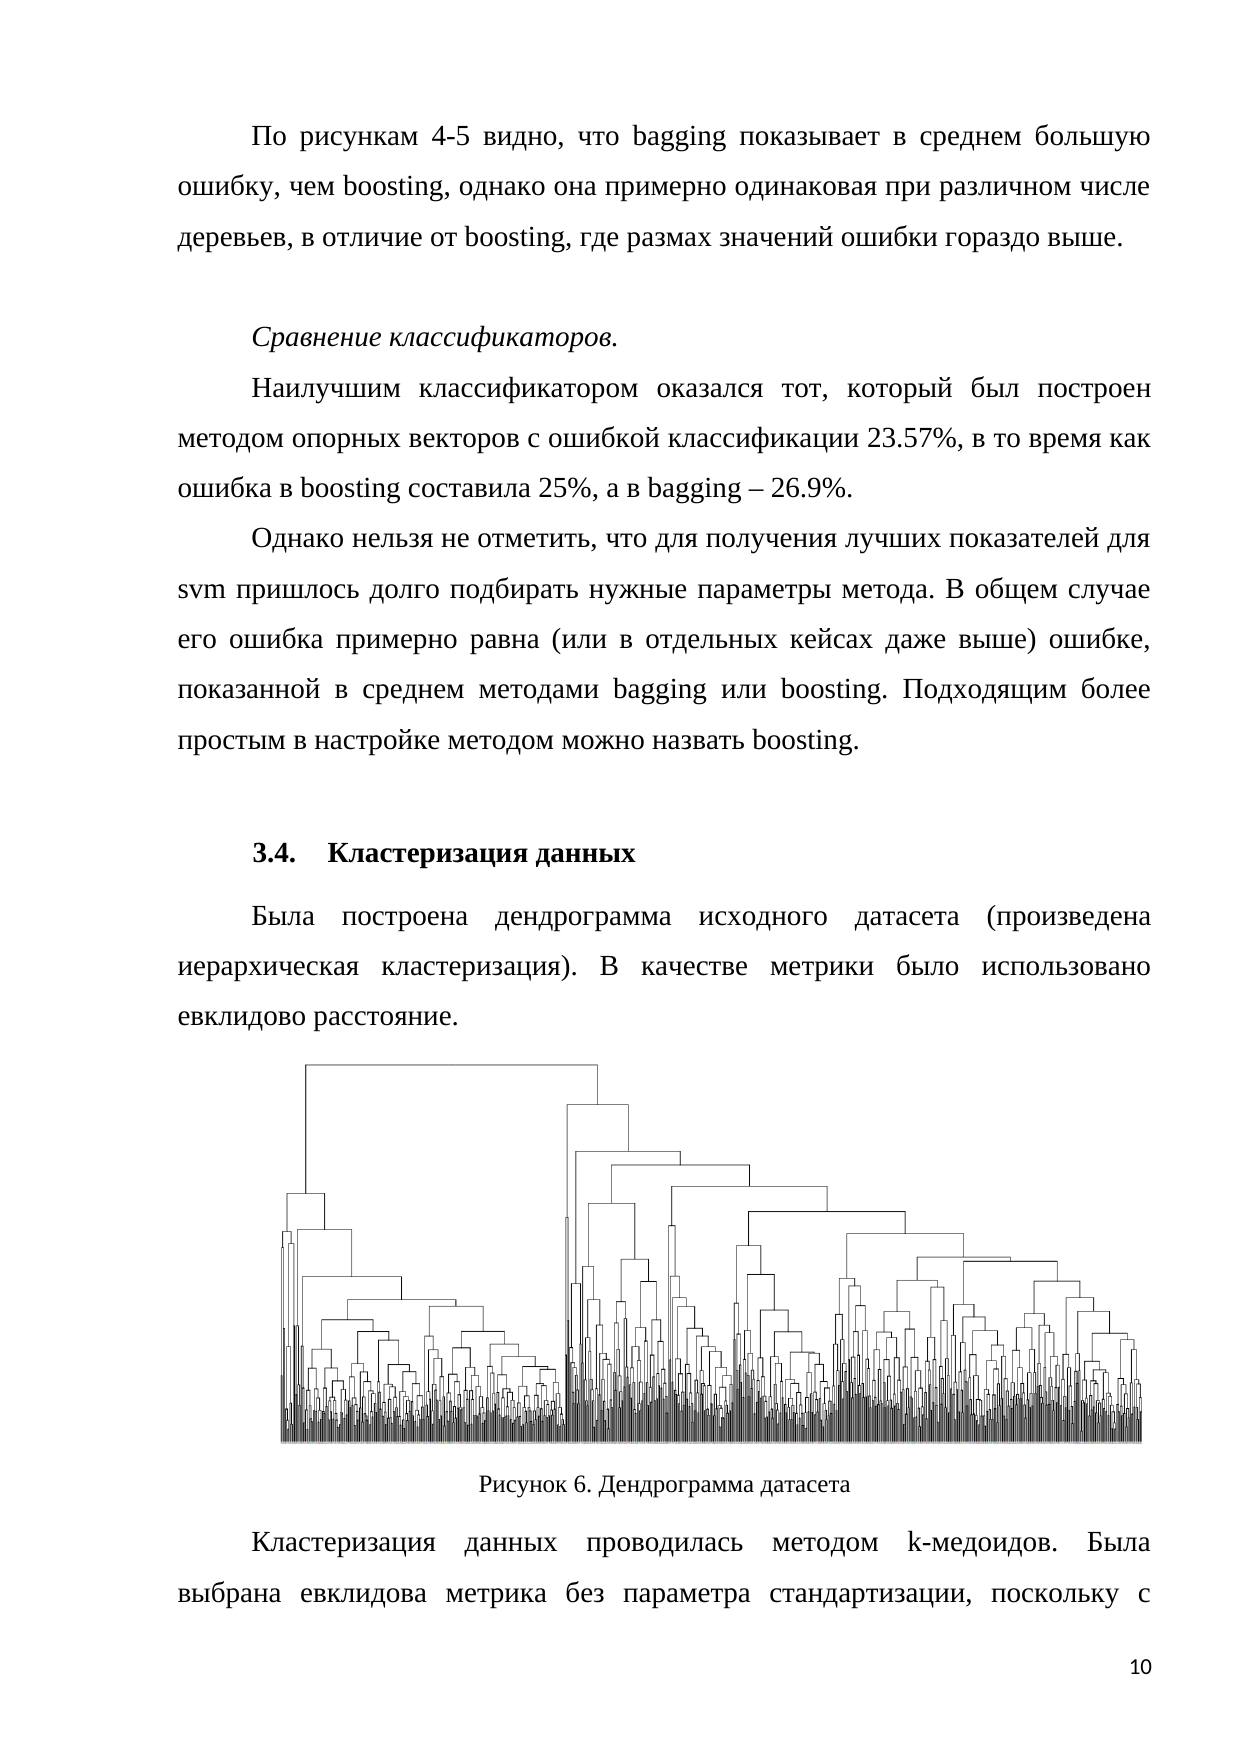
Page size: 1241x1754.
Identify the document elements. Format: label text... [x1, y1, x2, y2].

subtitle Кластеризация данных [252, 835, 1152, 868]
text Однако нельзя не отметить, что для получения лучших показателей для svm пришлось долго подбирать нужные параметры метода. В общем случае его ошибка примерно равна (или в отдельных кейсах даже выше) ошибке, показанной в среднем методами bagging или boosting. Подходящим более простым в настройке методом можно назвать boosting. [177, 521, 1152, 755]
text Наилучшим классификатором оказался тот, который был построен методом опорных векторов с ошибкой классификации 23.57%, в то время как ошибка в boosting составила 25%, а в bagging – 26.9%. [177, 370, 1152, 504]
picture [251, 1048, 1164, 1455]
text По рисункам 4-5 видно, что bagging показывает в среднем большую ошибку, чем boosting, однако она примерно одинаковая при различном числе деревьев, в отличие от boosting, где размах значений ошибки гораздо выше. [177, 118, 1152, 252]
text Рисунок 6. Дендрограмма датасета [177, 1469, 1152, 1498]
text Была построена дендрограмма исходного датасета (произведена иерархическая кластеризация). В качестве метрики было использовано евклидово расстояние. [177, 898, 1152, 1032]
text Сравнение классификаторов. [177, 319, 1152, 353]
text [177, 1524, 1152, 1608]
